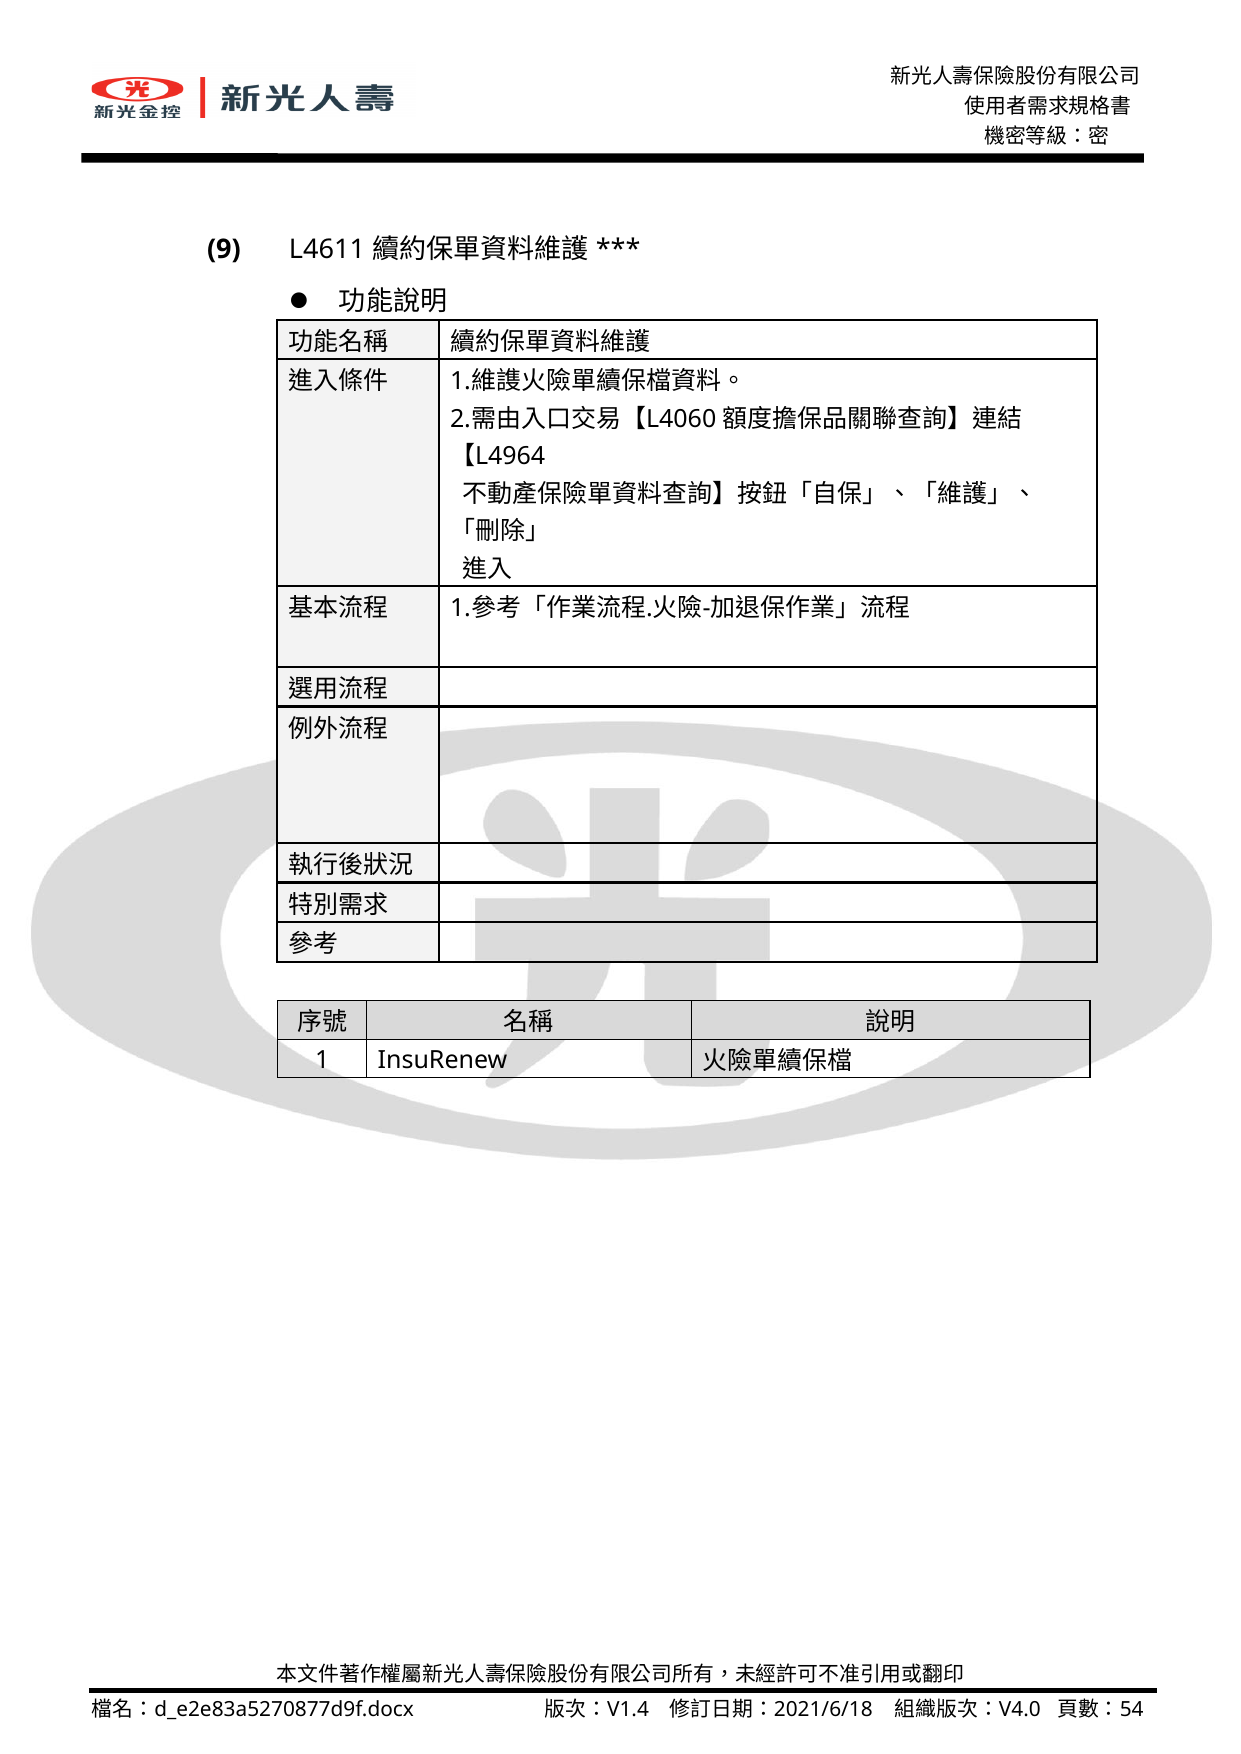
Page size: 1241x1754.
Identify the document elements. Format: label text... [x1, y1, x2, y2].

table_cell 1.維謢火險單續保檔資料。 2.需由入口交易【L4060 額度擔保品關聯查詢】連結【L4964 不動產保險單資料查詢】按鈕「自保」、「維護」、「刪除」 進入 [440, 360, 1096, 585]
table_cell 1 [278, 1040, 366, 1077]
table_header 名稱 [367, 1001, 691, 1039]
table_cell [440, 923, 1096, 961]
table_cell 參考 [278, 923, 438, 961]
table_cell 進入條件 [278, 360, 438, 585]
table_cell 火險單續保檔 [692, 1040, 1089, 1077]
table_cell 例外流程 [278, 708, 438, 842]
table_cell [440, 708, 1096, 842]
picture [91, 61, 417, 118]
table_header 序號 [278, 1001, 366, 1039]
table_cell InsuRenew [367, 1040, 691, 1077]
table_cell 特別需求 [278, 884, 438, 921]
table_header 功能名稱 [278, 321, 438, 358]
picture [25, 713, 1215, 1166]
table_cell 基本流程 [278, 587, 438, 666]
list 功能說明 [289, 279, 1127, 318]
table_cell [440, 668, 1096, 705]
table_cell [440, 884, 1096, 921]
table_header 續約保單資料維護 [440, 321, 1096, 358]
table_header 說明 [692, 1001, 1089, 1039]
table_cell [440, 844, 1096, 881]
table_cell 1.參考「作業流程.火險-加退保作業」流程 [440, 587, 1096, 666]
table_cell 執行後狀況 [278, 844, 438, 881]
list L4611 續約保單資料維護 *** [89, 230, 1152, 267]
table_cell 選用流程 [278, 668, 438, 705]
